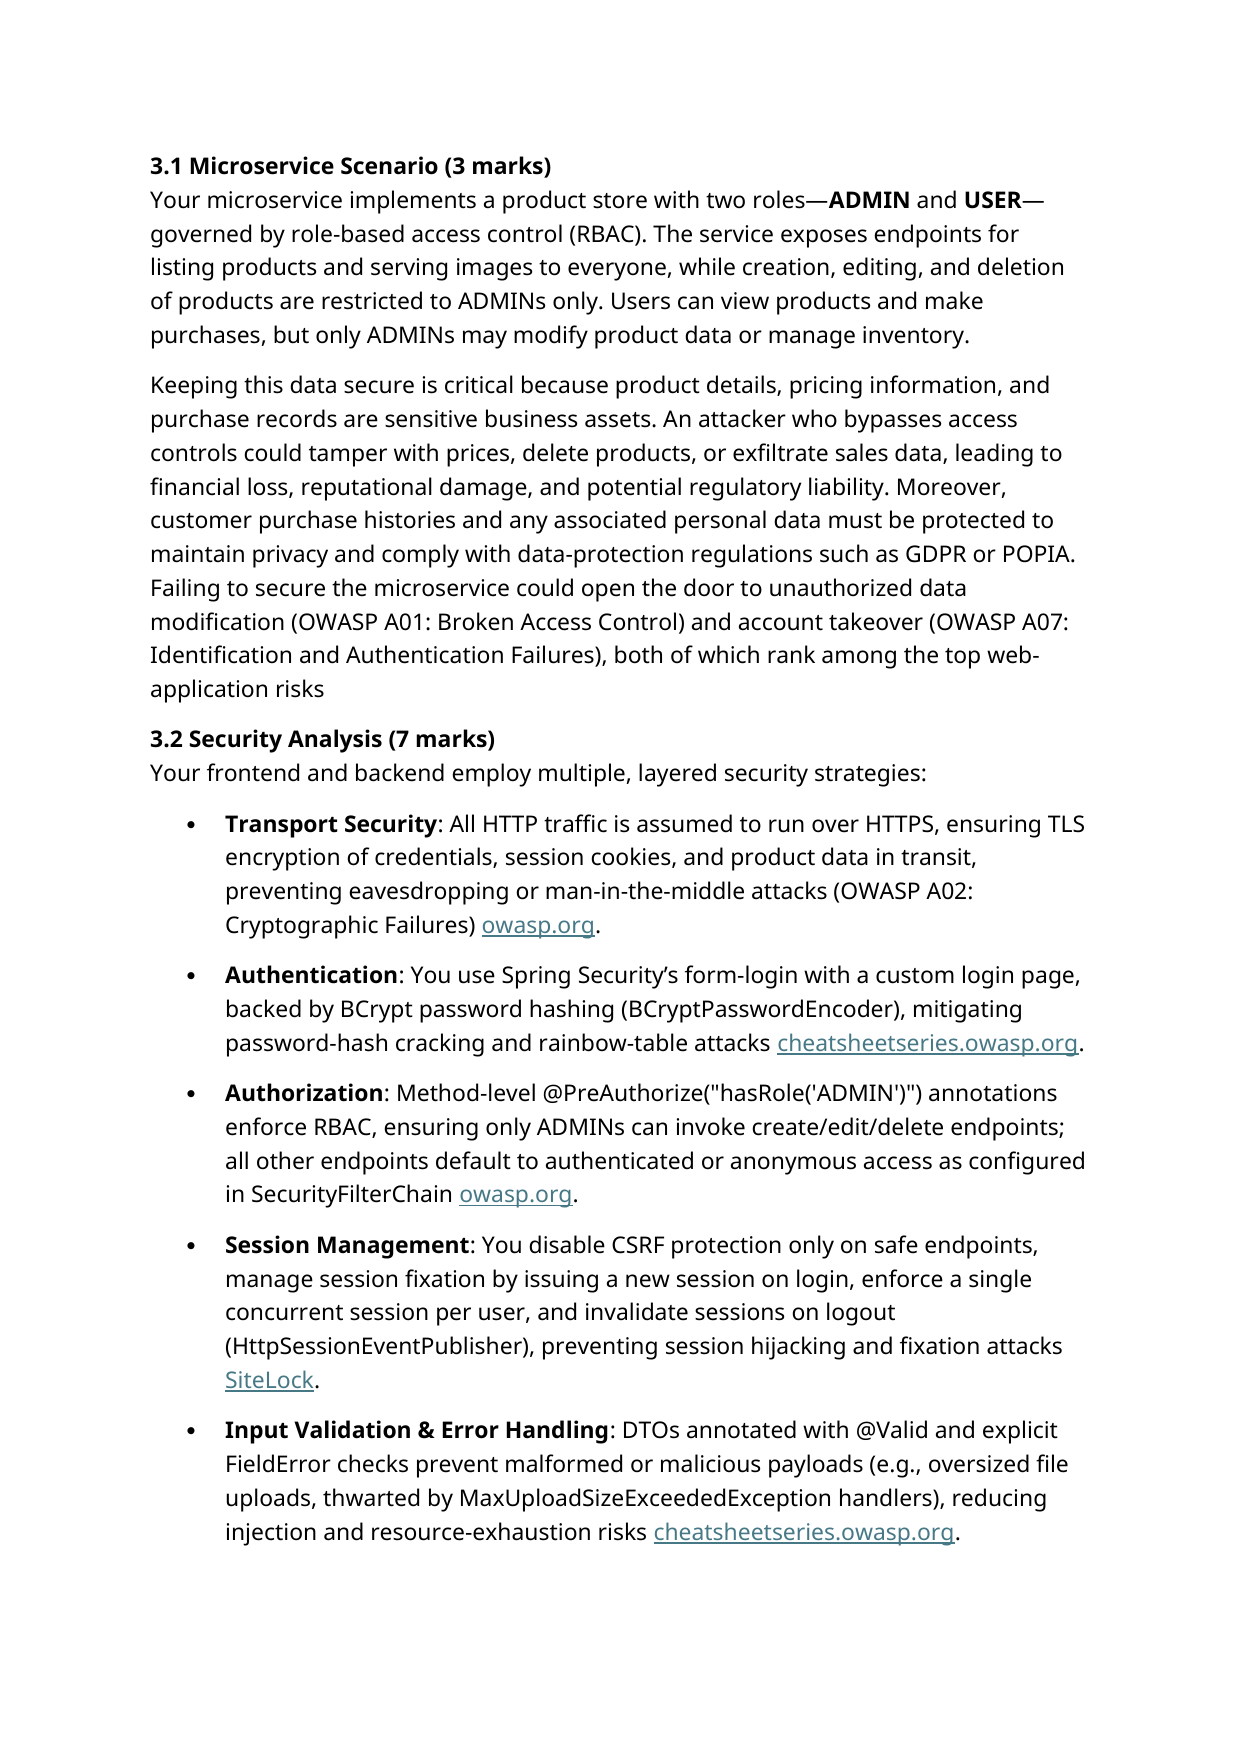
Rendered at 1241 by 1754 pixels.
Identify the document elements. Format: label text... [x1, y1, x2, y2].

list Input Validation & Error Handling: DTOs annotated with @Valid and explicit FieldError checks prevent malformed or malicious payloads (e.g., oversized file uploads, thwarted by MaxUploadSizeExceededException handlers), reducing injection and resource-exhaustion risks cheatsheetseries.owasp.org. [187, 1414, 1090, 1547]
list Authorization: Method-level @PreAuthorize("hasRole('ADMIN')") annotations enforce RBAC, ensuring only ADMINs can invoke create/edit/delete endpoints; all other endpoints default to authenticated or anonymous access as configured in SecurityFilterChain owasp.org. [187, 1077, 1090, 1209]
text 3.1 Microservice Scenario (3 marks) Your microservice implements a product store with two roles—ADMIN and USER—governed by role-based access control (RBAC). The service exposes endpoints for listing products and serving images to everyone, while creation, editing, and deletion of products are restricted to ADMINs only. Users can view products and make purchases, but only ADMINs may modify product data or manage inventory. [150, 150, 1090, 350]
list Session Management: You disable CSRF protection only on safe endpoints, manage session fixation by issuing a new session on login, enforce a single concurrent session per user, and invalidate sessions on logout (HttpSessionEventPublisher), preventing session hijacking and fixation attacks SiteLock. [187, 1229, 1090, 1395]
list Authentication: You use Spring Security’s form-login with a custom login page, backed by BCrypt password hashing (BCryptPasswordEncoder), mitigating password-hash cracking and rainbow-table attacks cheatsheetseries.owasp.org. [187, 959, 1090, 1058]
list Transport Security: All HTTP traffic is assumed to run over HTTPS, ensuring TLS encryption of credentials, session cookies, and product data in transit, preventing eavesdropping or man-in-the-middle attacks (OWASP A02: Cryptographic Failures) owasp.org. [187, 807, 1090, 940]
text 3.2 Security Analysis (7 marks) Your frontend and backend employ multiple, layered security strategies: [150, 723, 1090, 788]
text Keeping this data secure is critical because product details, pricing information, and purchase records are sensitive business assets. An attacker who bypasses access controls could tamper with prices, delete products, or exfiltrate sales data, leading to financial loss, reputational damage, and potential regulatory liability. Moreover, customer purchase histories and any associated personal data must be protected to maintain privacy and comply with data-protection regulations such as GDPR or POPIA. Failing to secure the microservice could open the door to unauthorized data modification (OWASP A01: Broken Access Control) and account takeover (OWASP A07: Identification and Authentication Failures), both of which rank among the top web-application risks [150, 369, 1090, 704]
